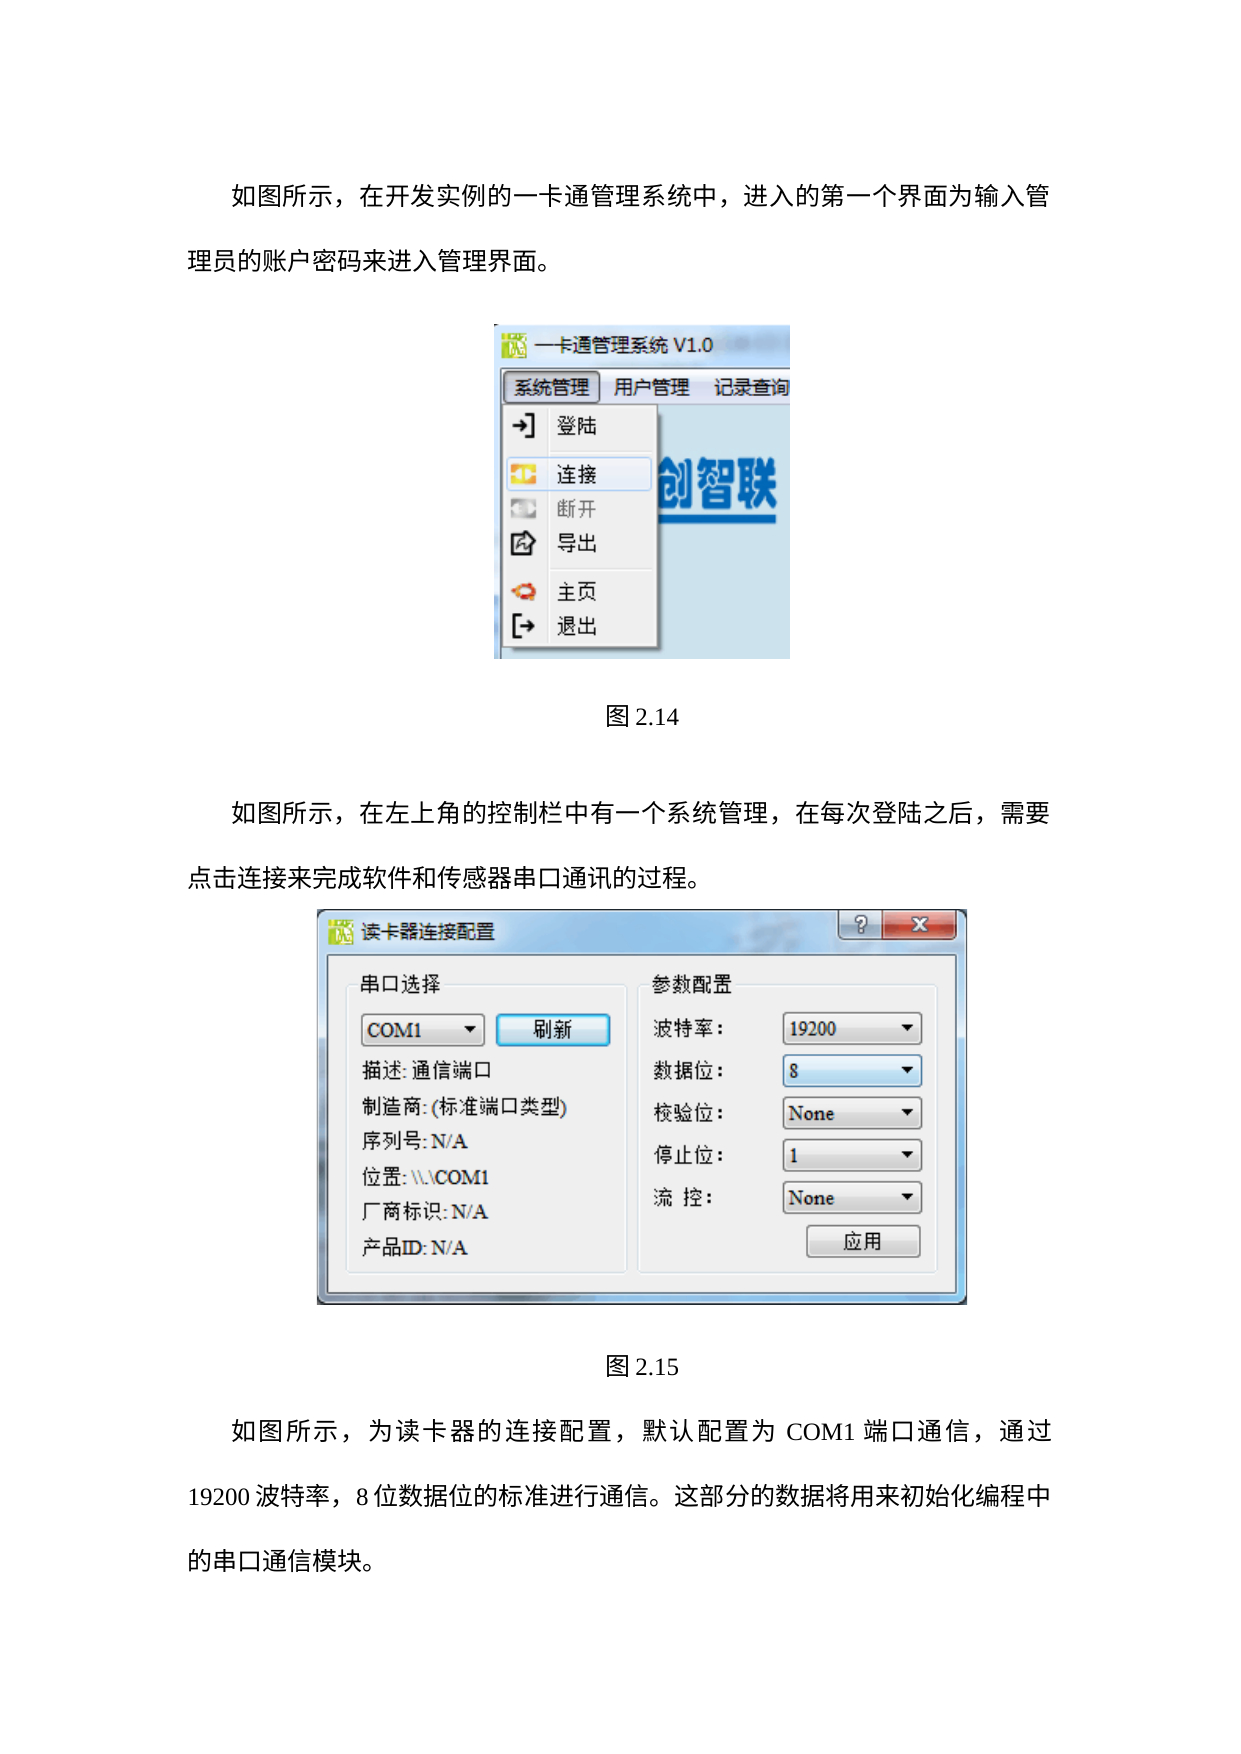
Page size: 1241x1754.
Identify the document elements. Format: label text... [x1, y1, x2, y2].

text 图2.15 [187, 1332, 1053, 1397]
picture [316, 909, 968, 1305]
text 如图所示，在开发实例的一卡通管理系统中，进入的第一个界面为输入管理员的账户密码来进入管理界面。 [187, 162, 1053, 292]
text 如图所示，为读卡器的连接配置，默认配置为COM1端口通信，通过19200波特率，8位数据位的标准进行通信。这部分的数据将用来初始化编程中的串口通信模块。 [187, 1397, 1053, 1592]
text 图2.14 [187, 682, 1053, 747]
text 如图所示，在左上角的控制栏中有一个系统管理，在每次登陆之后，需要点击连接来完成软件和传感器串口通讯的过程。 [187, 779, 1053, 909]
picture [494, 324, 790, 659]
